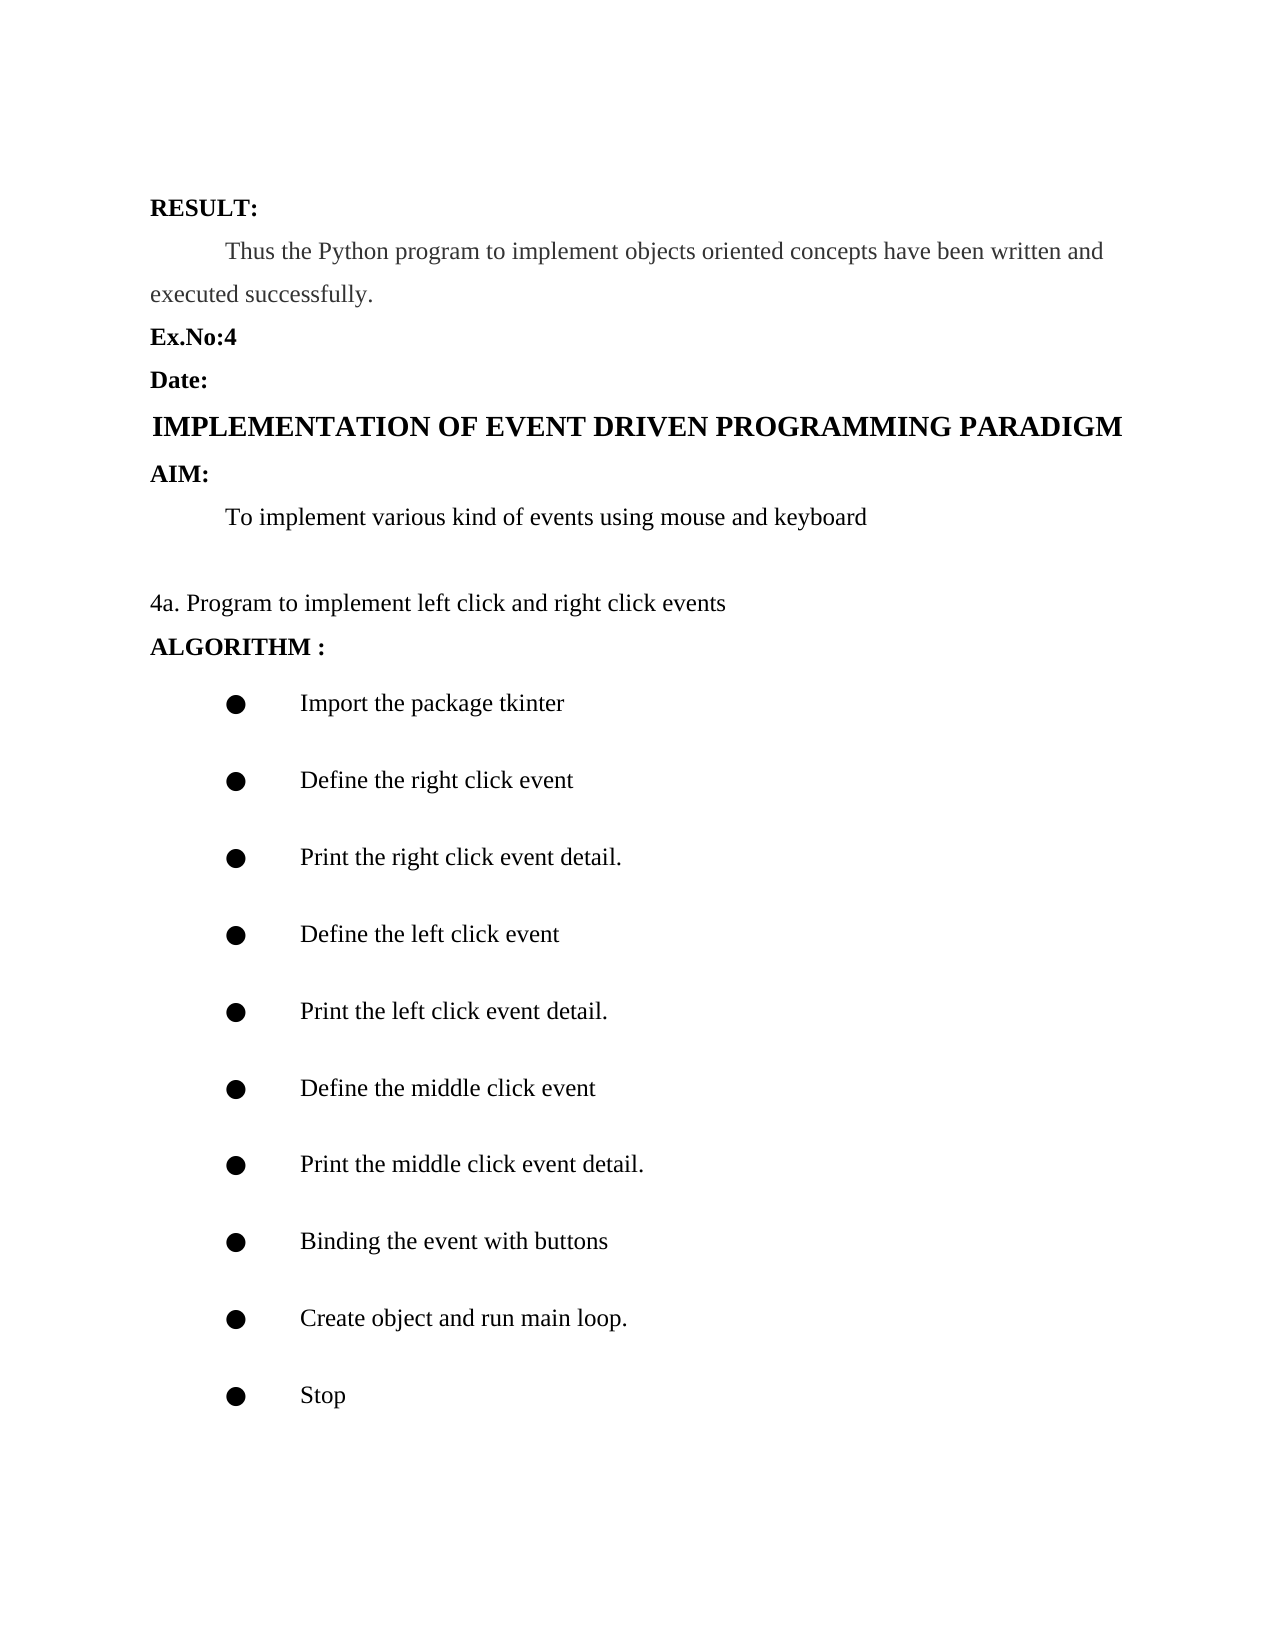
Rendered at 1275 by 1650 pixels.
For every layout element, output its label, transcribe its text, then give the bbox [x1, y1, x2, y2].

text To implement various kind of events using mouse and keyboard [150, 502, 1125, 531]
list Binding the event with buttons [225, 1213, 1125, 1264]
text IMPLEMENTATION OF EVENT DRIVEN PROGRAMMING PARADIGM [150, 409, 1125, 442]
list Define the middle click event [225, 1059, 1125, 1110]
list Create object and run main loop. [225, 1290, 1125, 1341]
list Define the right click event [225, 752, 1125, 803]
list Define the left click event [225, 905, 1125, 957]
text RESULT: [150, 193, 1125, 222]
list Print the middle click event detail. [225, 1136, 1125, 1187]
list Print the right click event detail. [225, 828, 1125, 880]
list Stop [225, 1367, 1125, 1418]
text ALGORITHM : [150, 632, 1125, 660]
list Print the left click event detail. [225, 982, 1125, 1033]
text Thus the Python program to implement objects oriented concepts have been written and executed successfully. [150, 236, 1125, 308]
text Date: [150, 366, 1125, 394]
text 4a. Program to implement left click and right click events [150, 588, 1125, 617]
list Import the package tkinter [225, 675, 1125, 726]
text AIM: [150, 459, 1125, 488]
text Ex.No:4 [150, 322, 1125, 351]
